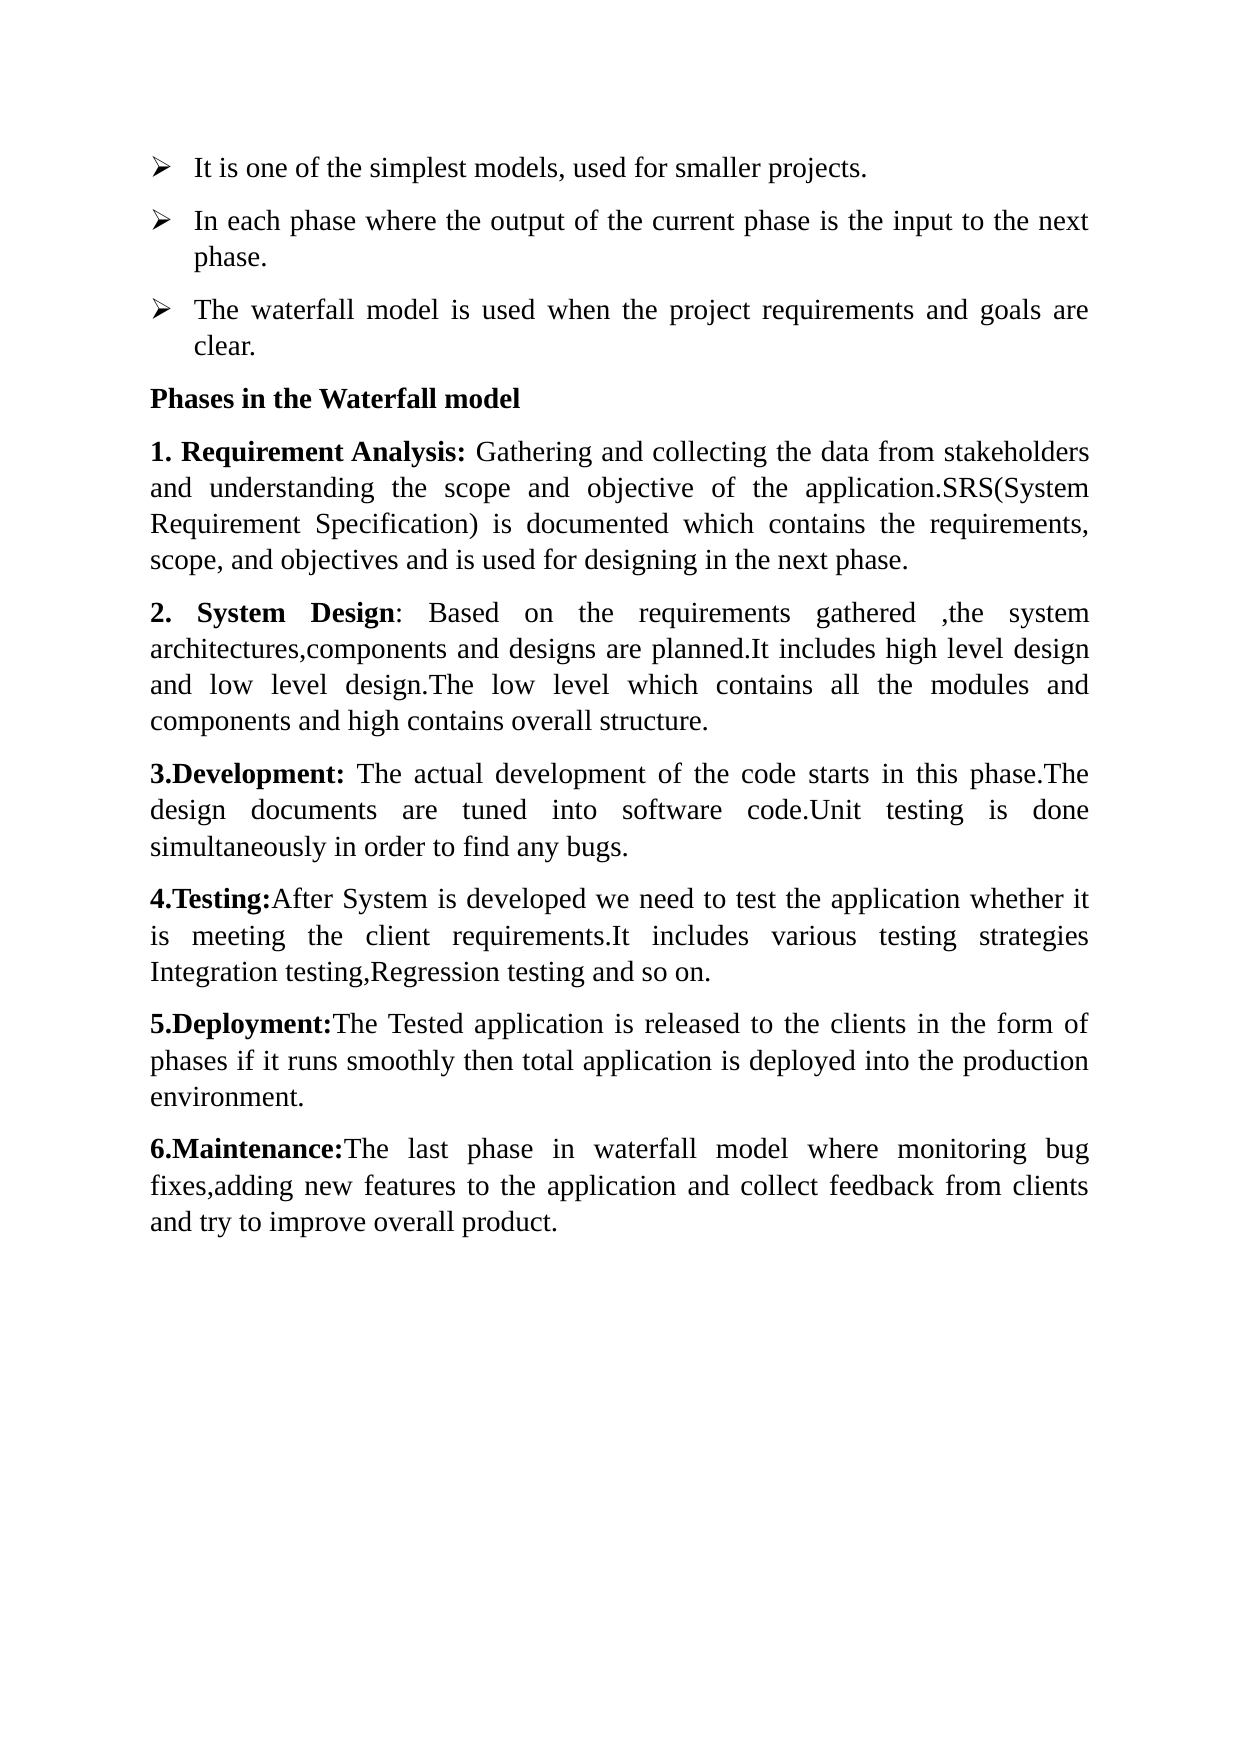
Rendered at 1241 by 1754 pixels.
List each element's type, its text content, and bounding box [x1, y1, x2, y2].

text 4.Testing:After System is developed we need to test the application whether it is meeting the client requirements.It includes various testing strategies Integration testing,Regression testing and so on. [150, 881, 1090, 987]
list It is one of the simplest models, used for smaller projects. [150, 150, 1090, 184]
list The waterfall model is used when the project requirements and goals are clear. [150, 292, 1090, 362]
text 2. System Design: Based on the requirements gathered ,the system architectures,components and designs are planned.It includes high level design and low level design.The low level which contains all the modules and components and high contains overall structure. [150, 595, 1090, 737]
text Phases in the Waterfall model [150, 381, 1090, 414]
text 5.Deployment:The Tested application is released to the clients in the form of phases if it runs smoothly then total application is deployed into the production environment. [150, 1007, 1090, 1112]
text 3.Development: The actual development of the code starts in this phase.The design documents are tuned into software code.Unit testing is done simultaneously in order to find any bugs. [150, 756, 1090, 862]
text 1. Requirement Analysis: Gathering and collecting the data from stakeholders and understanding the scope and objective of the application.SRS(System Requirement Specification) is documented which contains the requirements, scope, and objectives and is used for designing in the next phase. [150, 434, 1090, 576]
text 6.Maintenance:The last phase in waterfall model where monitoring bug fixes,adding new features to the application and collect feedback from clients and try to improve overall product. [150, 1132, 1090, 1237]
list In each phase where the output of the current phase is the input to the next phase. [150, 203, 1090, 273]
